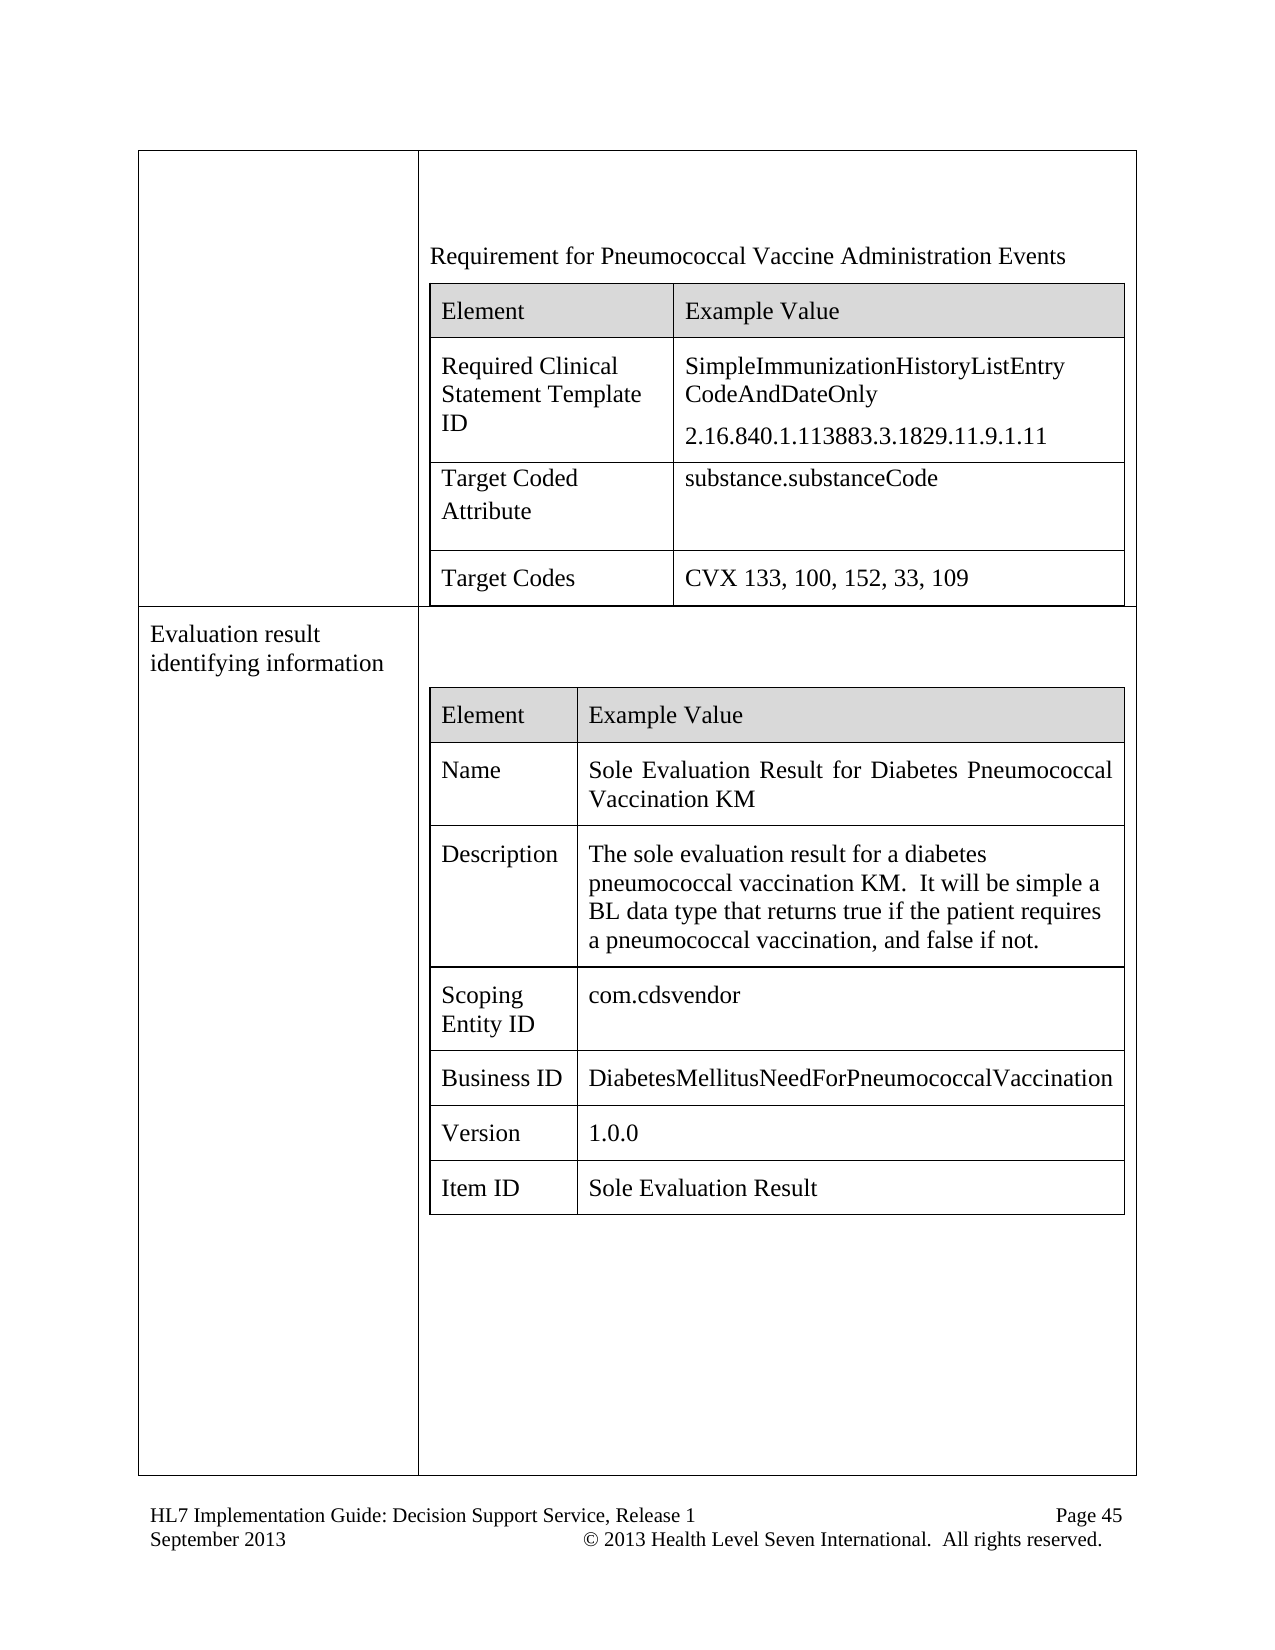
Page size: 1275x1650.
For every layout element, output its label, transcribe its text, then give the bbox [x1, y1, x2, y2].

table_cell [139, 151, 418, 606]
table_cell [419, 607, 1136, 1475]
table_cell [419, 151, 1136, 606]
table_cell Evaluation result identifying information [139, 607, 418, 1475]
